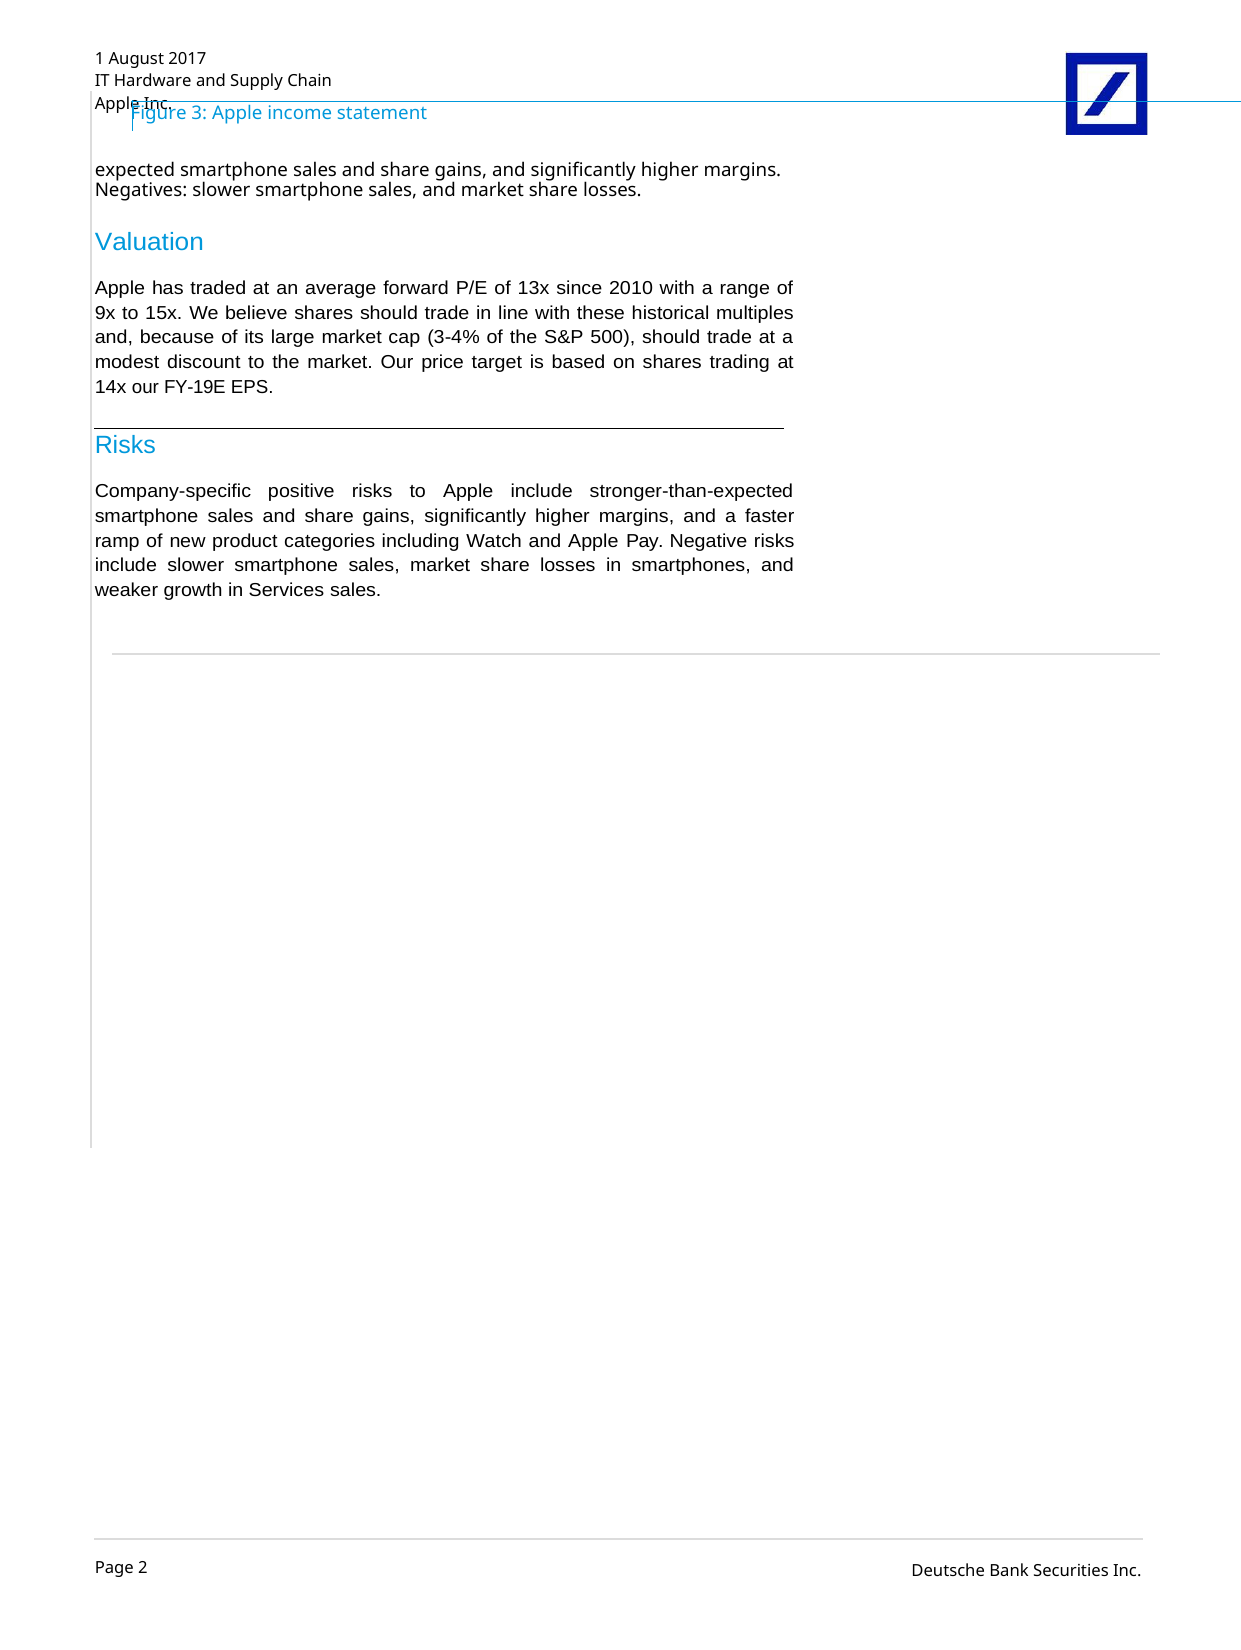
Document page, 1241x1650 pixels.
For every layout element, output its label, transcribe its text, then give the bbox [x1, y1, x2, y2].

text expected smartphone sales and share gains, and signiﬁcantly higher margins. Negatives: slower smartphone sales, and market share losses. [94, 158, 796, 202]
picture [1065, 51, 1148, 100]
text Company-speciﬁc positive risks to Apple include stronger-than-expected smartphone sales and share gains, signiﬁcantly higher margins, and a faster ramp of new product categories including Watch and Apple Pay. Negative risks include slower smartphone sales, market share losses in smartphones, and weaker growth in Services sales. [94, 480, 794, 601]
subtitle Valuation [94, 227, 1159, 255]
text Apple has traded at an average forward P/E of 13x since 2010 with a range of 9x to 15x. We believe shares should trade in line with these historical multiples and, because of its large market cap (3-4% of the S&P 500), should trade at a modest discount to the market. Our price target is based on shares trading at 14x our FY-19E EPS. [94, 277, 794, 397]
picture [1065, 103, 1148, 135]
subtitle Risks [94, 425, 1159, 458]
